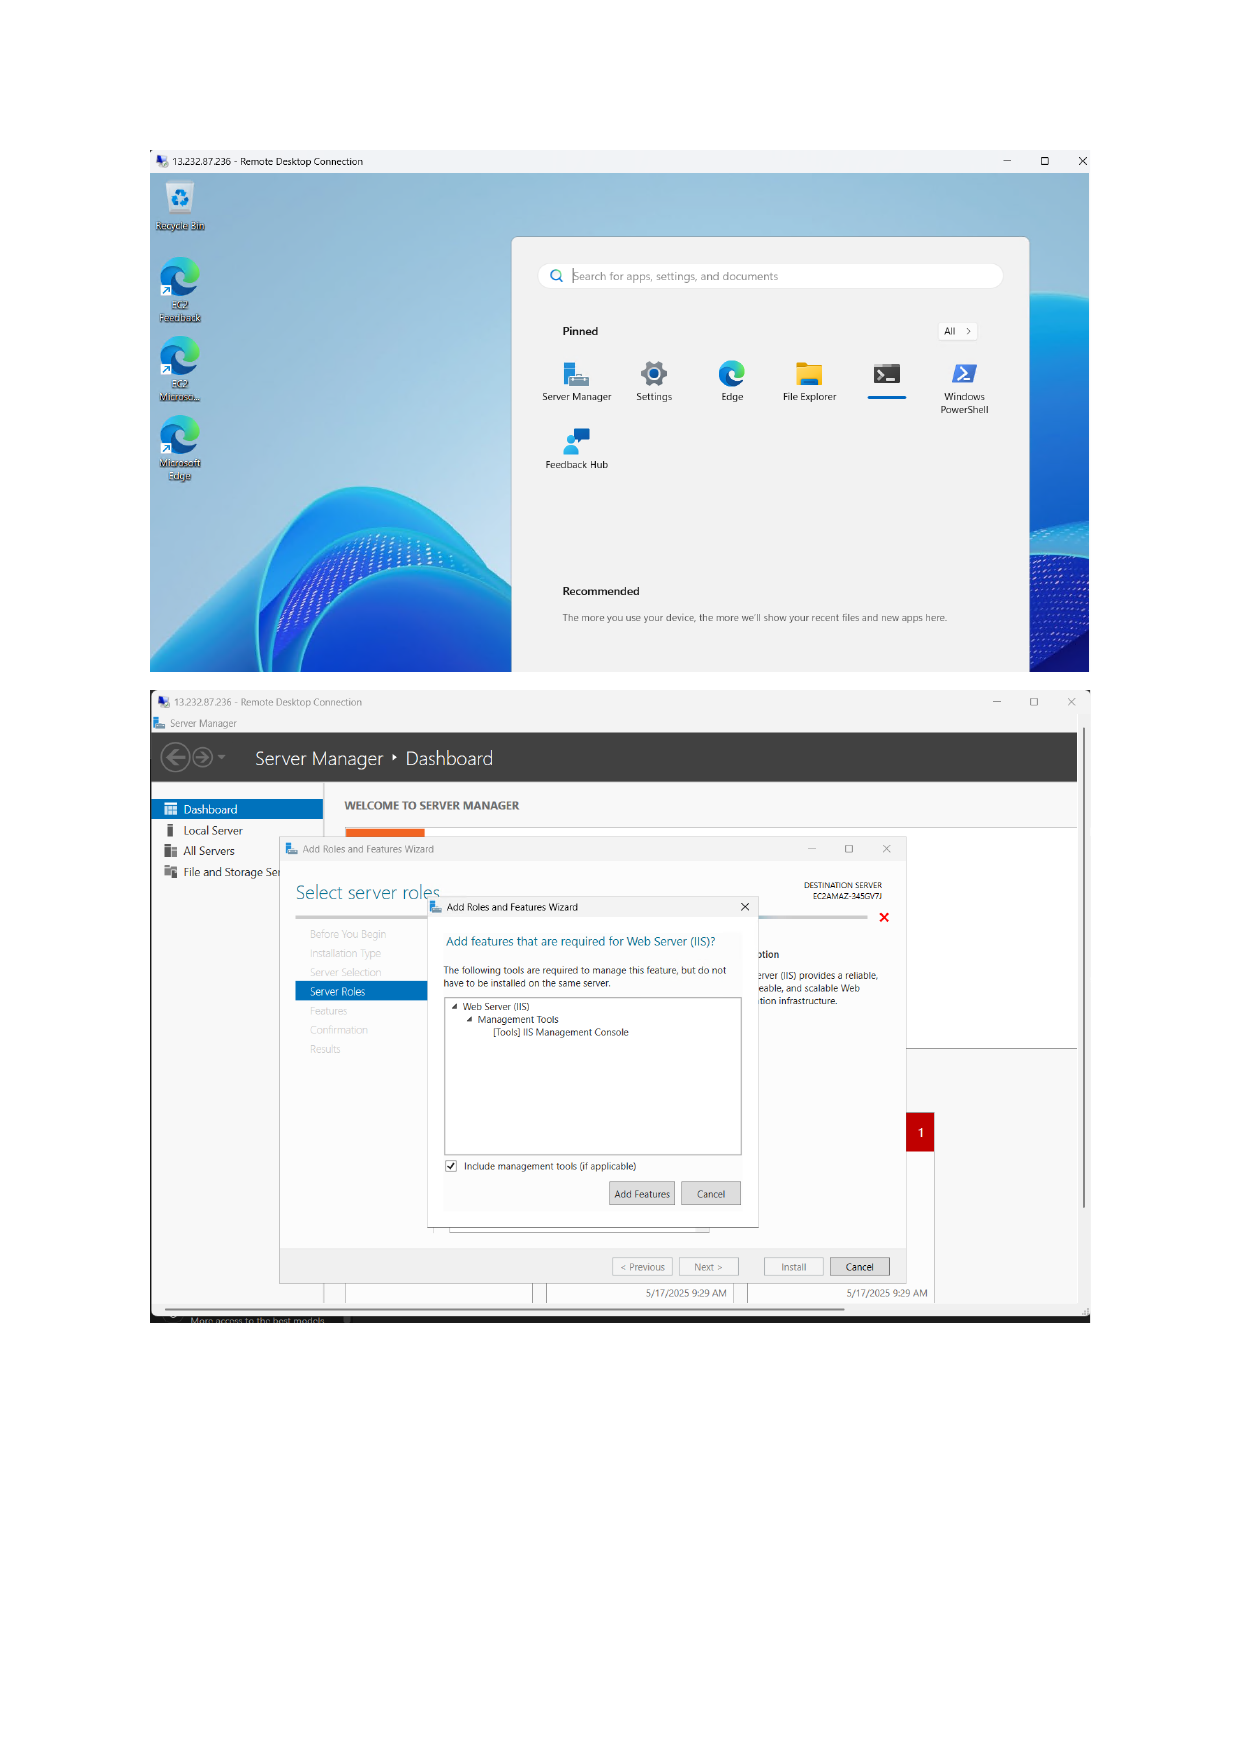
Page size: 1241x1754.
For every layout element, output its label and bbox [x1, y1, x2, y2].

picture [150, 690, 1091, 1323]
picture [150, 150, 1091, 672]
